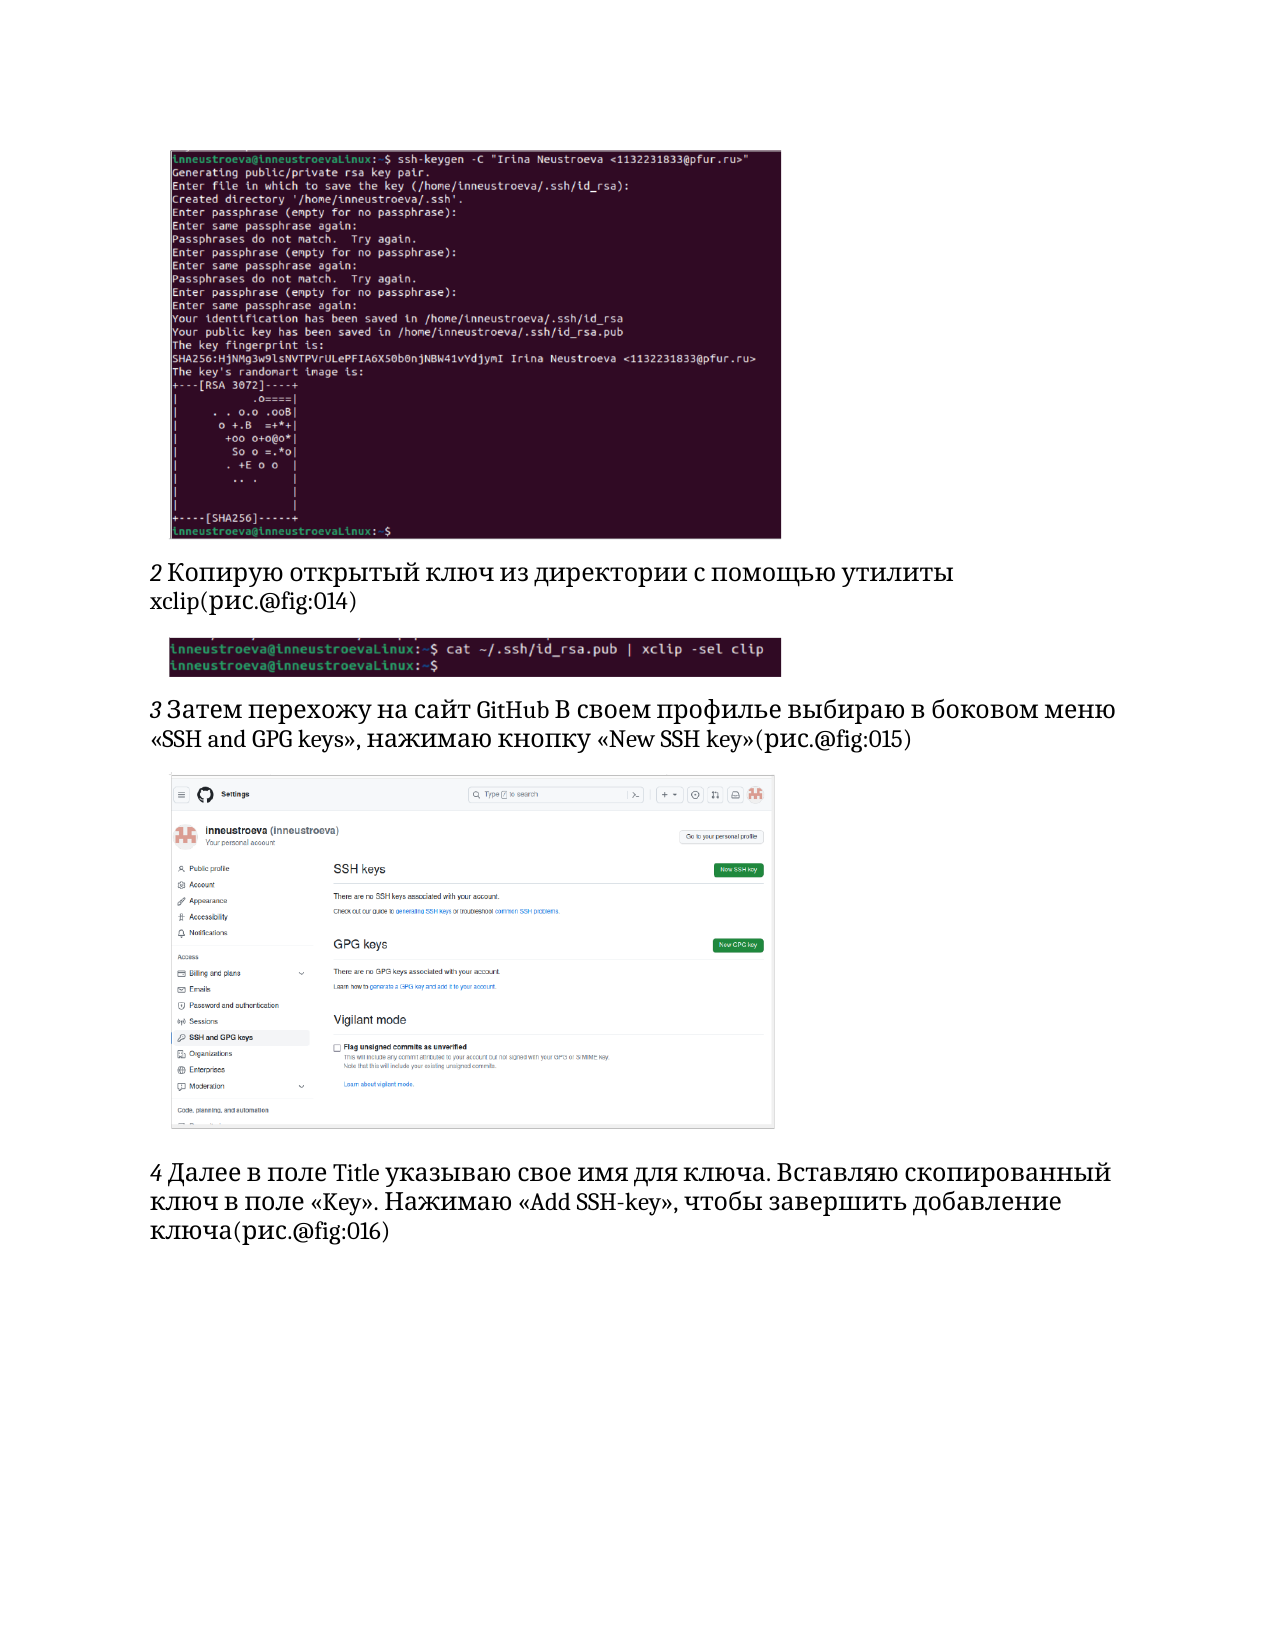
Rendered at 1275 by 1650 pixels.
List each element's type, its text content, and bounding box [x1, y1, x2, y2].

text 4 Далее в поле Title указываю свое имя для ключа. Вставляю скопированный ключ в поле «Key». Нажимаю «Add SSH-key», чтобы завершить добавление ключа(рис.@fig:016) [150, 1159, 1125, 1246]
picture [168, 150, 782, 540]
picture [168, 772, 782, 1141]
picture [168, 634, 782, 677]
text 3 Затем перехожу на сайт GitHub В своем профилье выбираю в боковом меню «SSH and GPG keys», нажимаю кнопку «New SSH key»(рис.@fig:015) [150, 696, 1125, 753]
text 2 Копирую открытый ключ из директории с помощью утилиты xclip(рис.@fig:014) [150, 558, 1125, 616]
